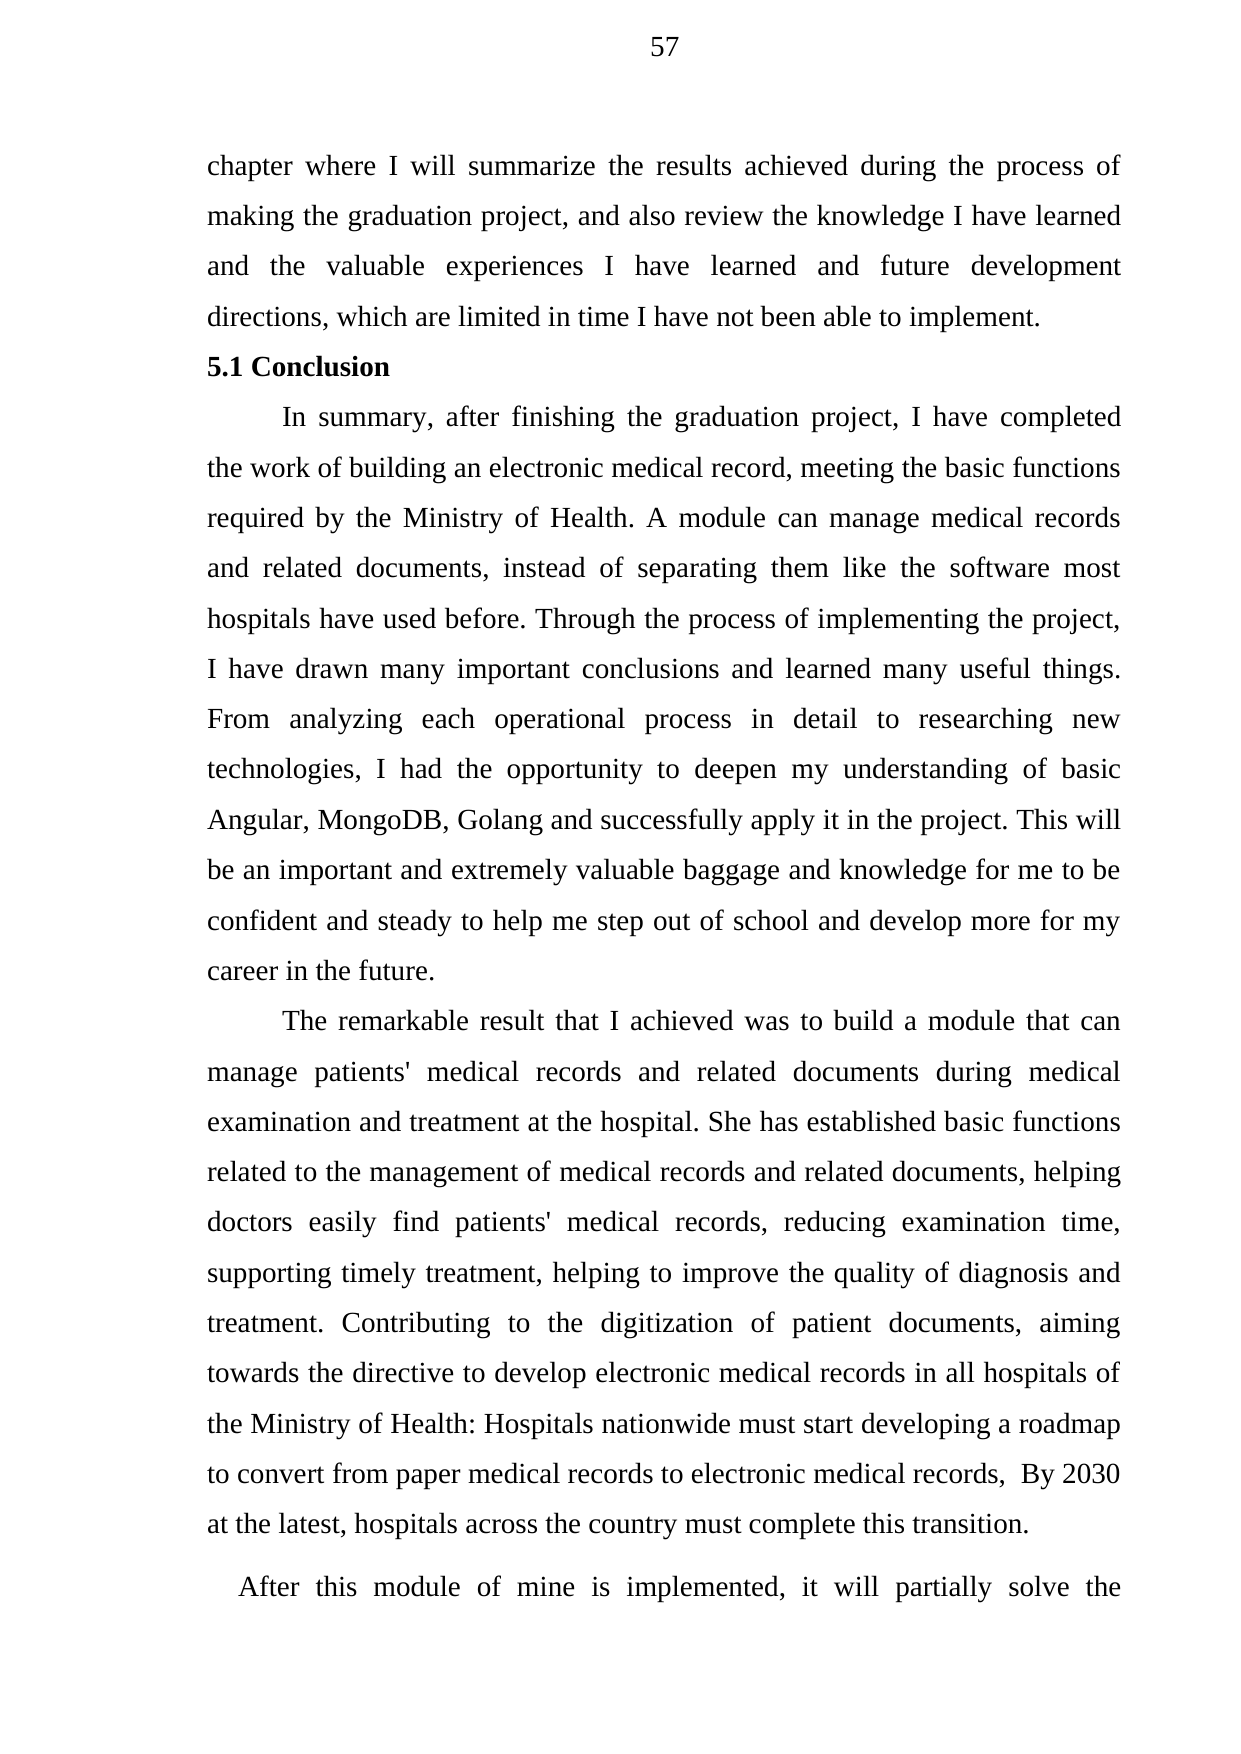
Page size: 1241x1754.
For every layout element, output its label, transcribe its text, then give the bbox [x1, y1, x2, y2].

text The remarkable result that I achieved was to build a module that can manage patients' medical records and related documents during medical examination and treatment at the hospital. She has established basic functions related to the management of medical records and related documents, helping doctors easily find patients' medical records, reducing examination time, supporting timely treatment, helping to improve the quality of diagnosis and treatment. Contributing to the digitization of patient documents, aiming towards the directive to develop electronic medical records in all hospitals of the Ministry of Health: Hospitals nationwide must start developing a roadmap to convert from paper medical records to electronic medical records, By 2030 at the latest, hospitals across the country must complete this transition. [207, 1003, 1122, 1540]
text 5.1 Conclusion [207, 349, 1122, 383]
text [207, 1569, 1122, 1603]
text In summary, after finishing the graduation project, I have completed the work of building an electronic medical record, meeting the basic functions required by the Ministry of Health. A module can manage medical records and related documents, instead of separating them like the software most hospitals have used before. Through the process of implementing the project, I have drawn many important conclusions and learned many useful things. From analyzing each operational process in detail to researching new technologies, I had the opportunity to deepen my understanding of basic Angular, MongoDB, Golang and successfully apply it in the project. This will be an important and extremely valuable baggage and knowledge for me to be confident and steady to help me step out of school and develop more for my career in the future. [207, 399, 1122, 986]
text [207, 148, 1122, 332]
